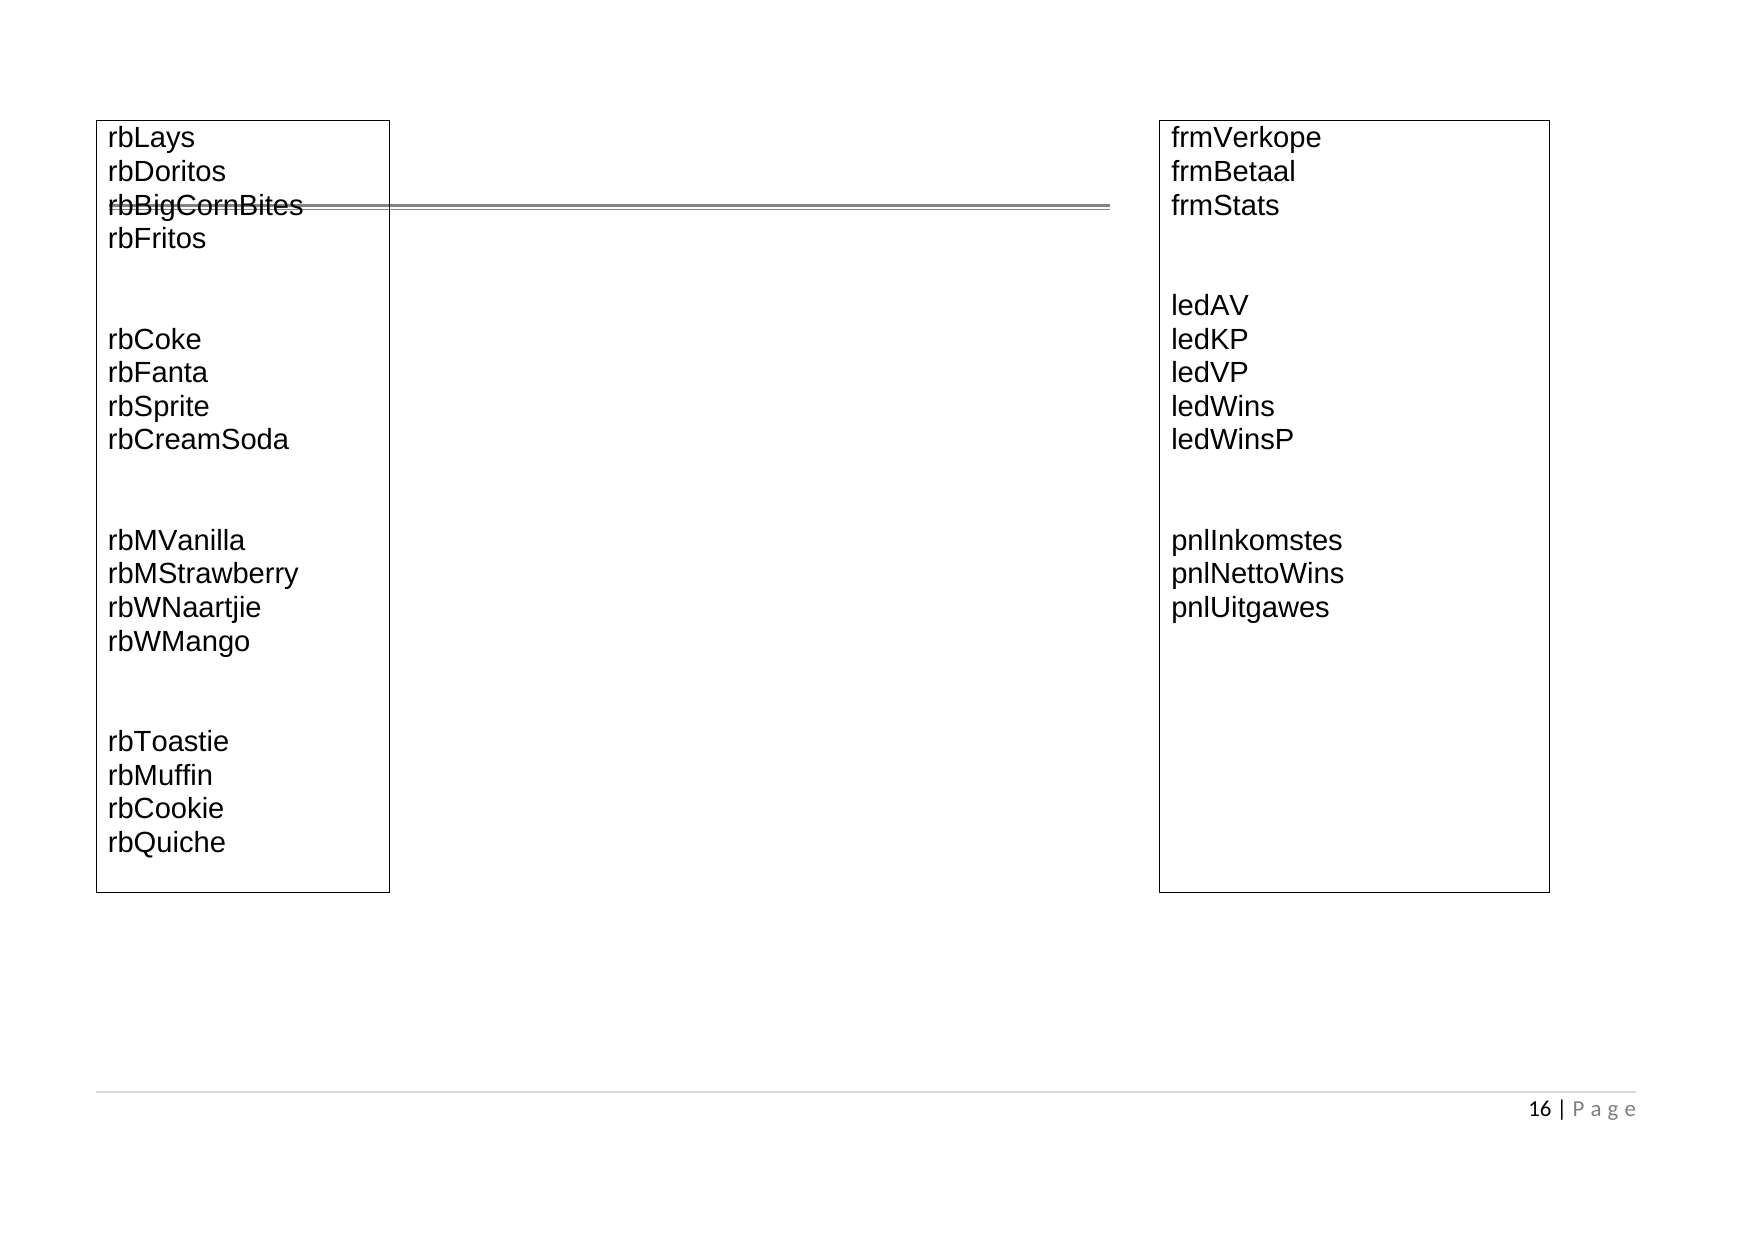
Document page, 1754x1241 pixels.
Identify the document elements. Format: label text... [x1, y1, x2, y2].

table_cell frmVerkope frmBetaal frmStats ledAV ledKP ledVP ledWins ledWinsP pnlInkomstes pnlNettoWins pnlUitgawes [1160, 121, 1549, 892]
table_cell rbLays rbDoritos rbBigCornBites rbFritos rbCoke rbFanta rbSprite rbCreamSoda rbMVanilla rbMStrawberry rbWNaartjie rbWMango rbToastie rbMuffin rbCookie rbQuiche [97, 121, 389, 892]
table_cell [727, 120, 1159, 892]
table_cell [390, 120, 727, 892]
